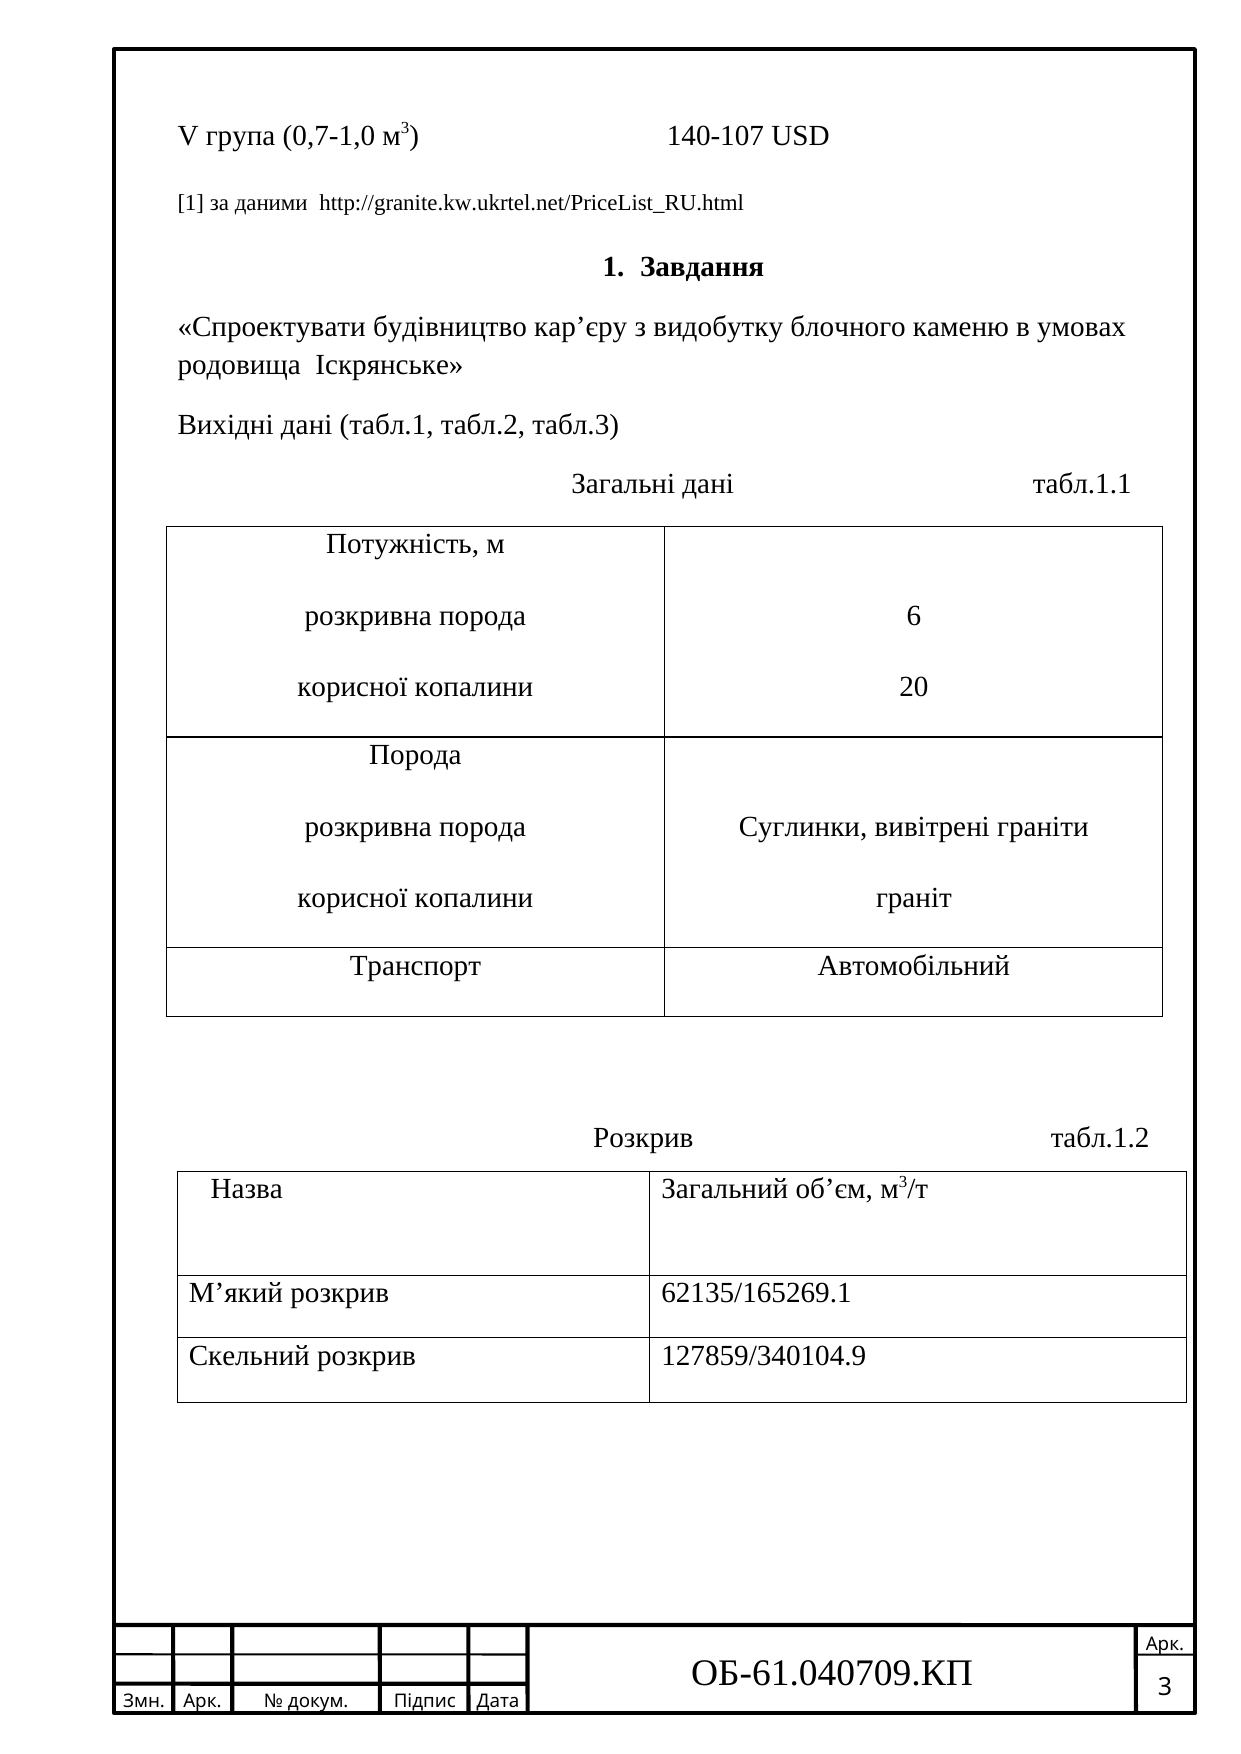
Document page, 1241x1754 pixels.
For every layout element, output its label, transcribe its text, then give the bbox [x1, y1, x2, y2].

text Вихідні дані (табл.1, табл.2, табл.3) [177, 407, 1152, 440]
table_header Потужність, м розкривна порода корисної копалини [167, 527, 664, 736]
table_cell Автомобільний [665, 948, 1162, 1016]
text [1] за даними http://granite.kw.ukrtel.net/PriceList_RU.html [177, 189, 1152, 216]
table_header 6 20 [665, 527, 1162, 736]
table_cell Скельний розкрив [178, 1338, 649, 1402]
table_cell Порода розкривна порода корисної копалини [167, 738, 664, 947]
text Загальні дані табл.1.1 [177, 466, 1152, 500]
table_cell М’який розкрив [178, 1276, 649, 1337]
table_header Назва [178, 1172, 649, 1274]
text V група (0,7-1,0 м3) 140-107 USD [177, 118, 1152, 152]
table_cell Транспорт [167, 948, 664, 1016]
table_header Загальний об’єм, м3/т [650, 1172, 1186, 1274]
table_cell 62135/165269.1 [650, 1276, 1186, 1337]
text «Спроектувати будівництво кар’єру з видобутку блочного каменю в умовах родовища Іскрянське» [177, 309, 1152, 381]
table_cell Суглинки, вивітрені граніти граніт [665, 738, 1162, 947]
text Розкрив табл.1.2 [177, 1120, 1152, 1154]
table_cell 127859/340104.9 [650, 1338, 1186, 1402]
list Завдання [215, 249, 1152, 283]
